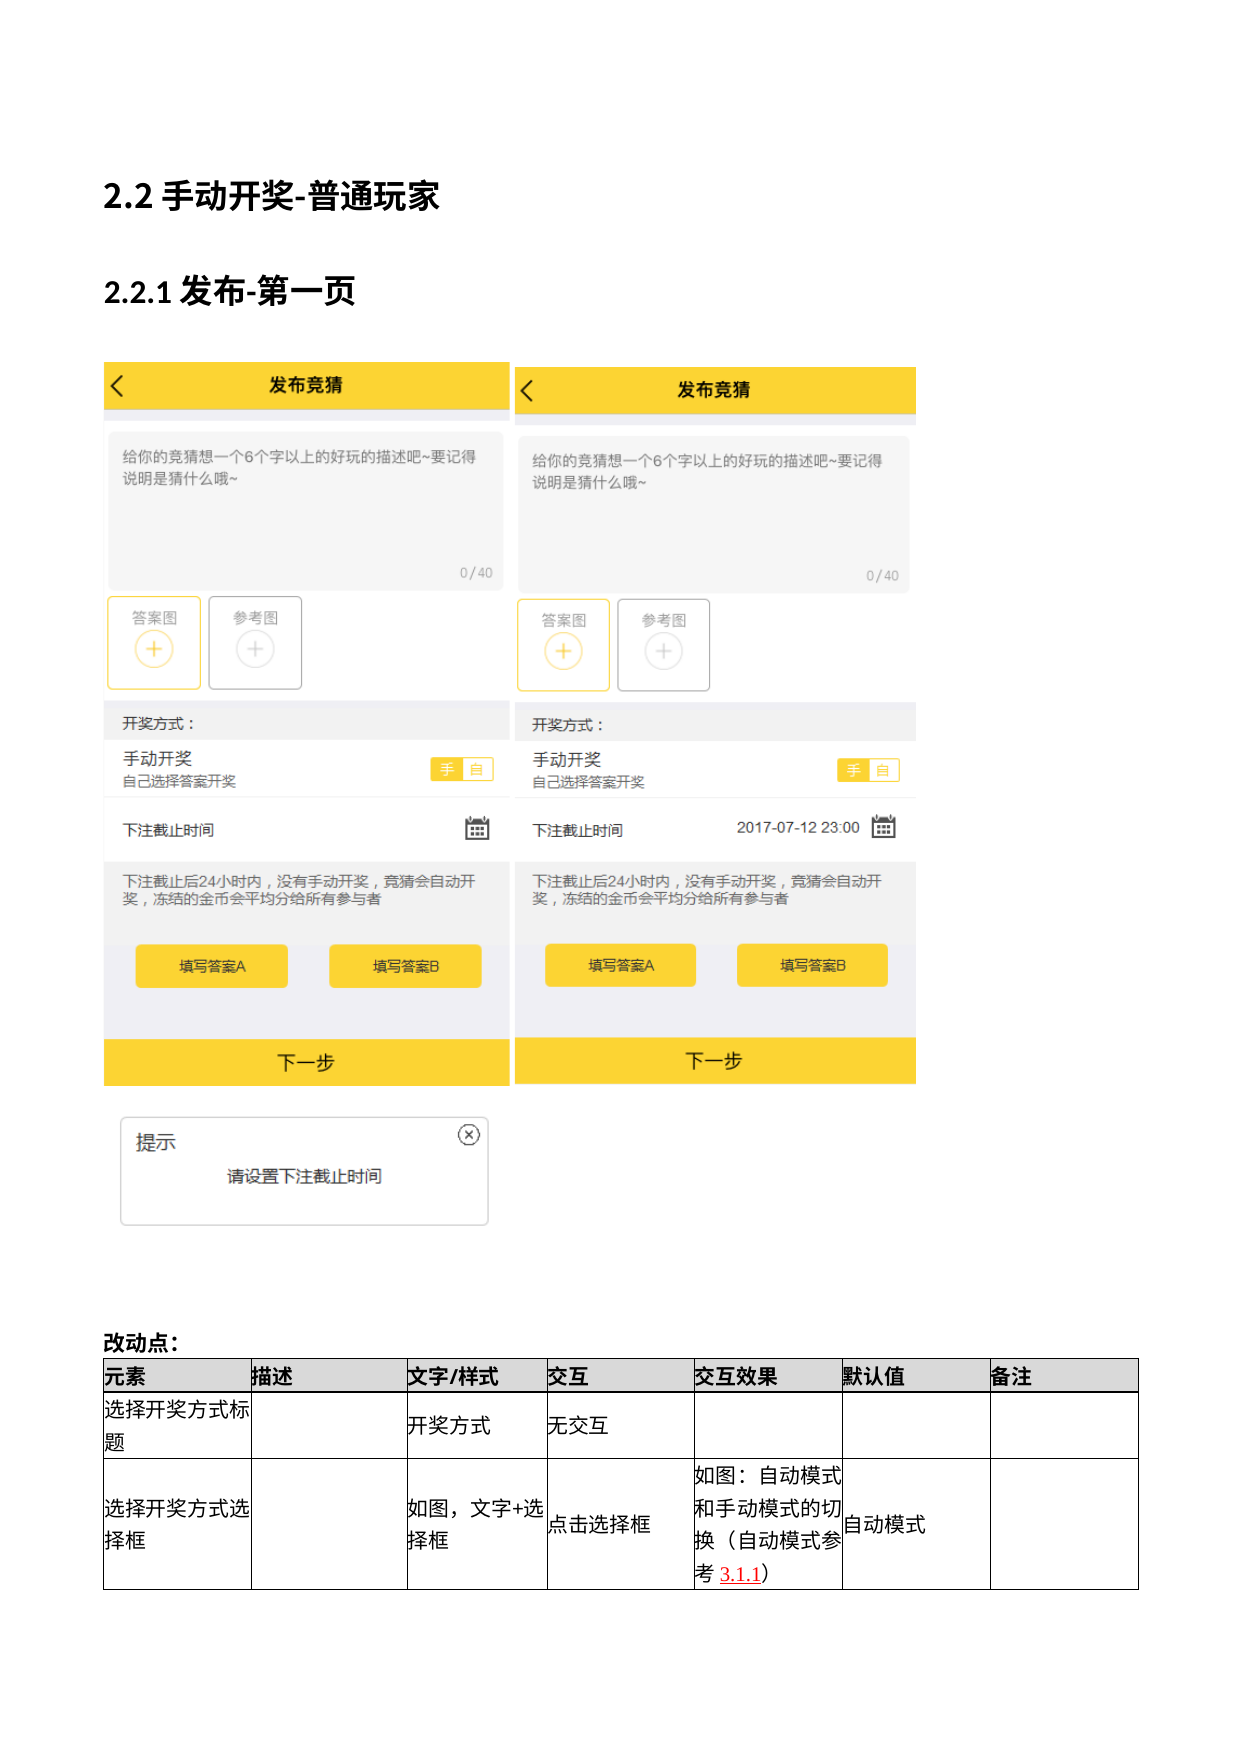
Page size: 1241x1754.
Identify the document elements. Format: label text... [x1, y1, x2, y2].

table_cell [252, 1459, 407, 1588]
table_cell 如图，文字+选择框 [408, 1459, 547, 1588]
table_header 交互 [548, 1359, 694, 1391]
table_cell 无交互 [548, 1393, 694, 1457]
table_cell [991, 1459, 1138, 1588]
table_header 交互效果 [695, 1359, 842, 1391]
table_cell 自动模式 [843, 1459, 990, 1588]
table_header 描述 [252, 1359, 407, 1391]
table_cell 选择开奖方式选择框 [104, 1459, 251, 1588]
table_header 默认值 [843, 1359, 990, 1391]
text 改动点： [103, 1325, 1137, 1358]
table_cell [843, 1393, 990, 1457]
table_cell [252, 1393, 407, 1457]
subtitle 2.2 手动开奖-普通玩家 [103, 162, 1137, 227]
table_cell 开奖方式 [408, 1393, 547, 1457]
table_cell [695, 1393, 842, 1457]
picture [514, 367, 916, 1086]
picture [103, 1097, 506, 1242]
subtitle 2.2.1 发布-第一页 [103, 256, 1137, 321]
table_header 备注 [991, 1359, 1138, 1391]
table_header 文字/样式 [408, 1359, 547, 1391]
table_cell 如图：自动模式和手动模式的切换（自动模式参考3.1.1） [695, 1459, 842, 1588]
table_cell 点击选择框 [548, 1459, 694, 1588]
picture [103, 362, 510, 1086]
table_header 元素 [104, 1359, 251, 1391]
table_cell [991, 1393, 1138, 1457]
table_cell 选择开奖方式标题 [104, 1393, 251, 1457]
